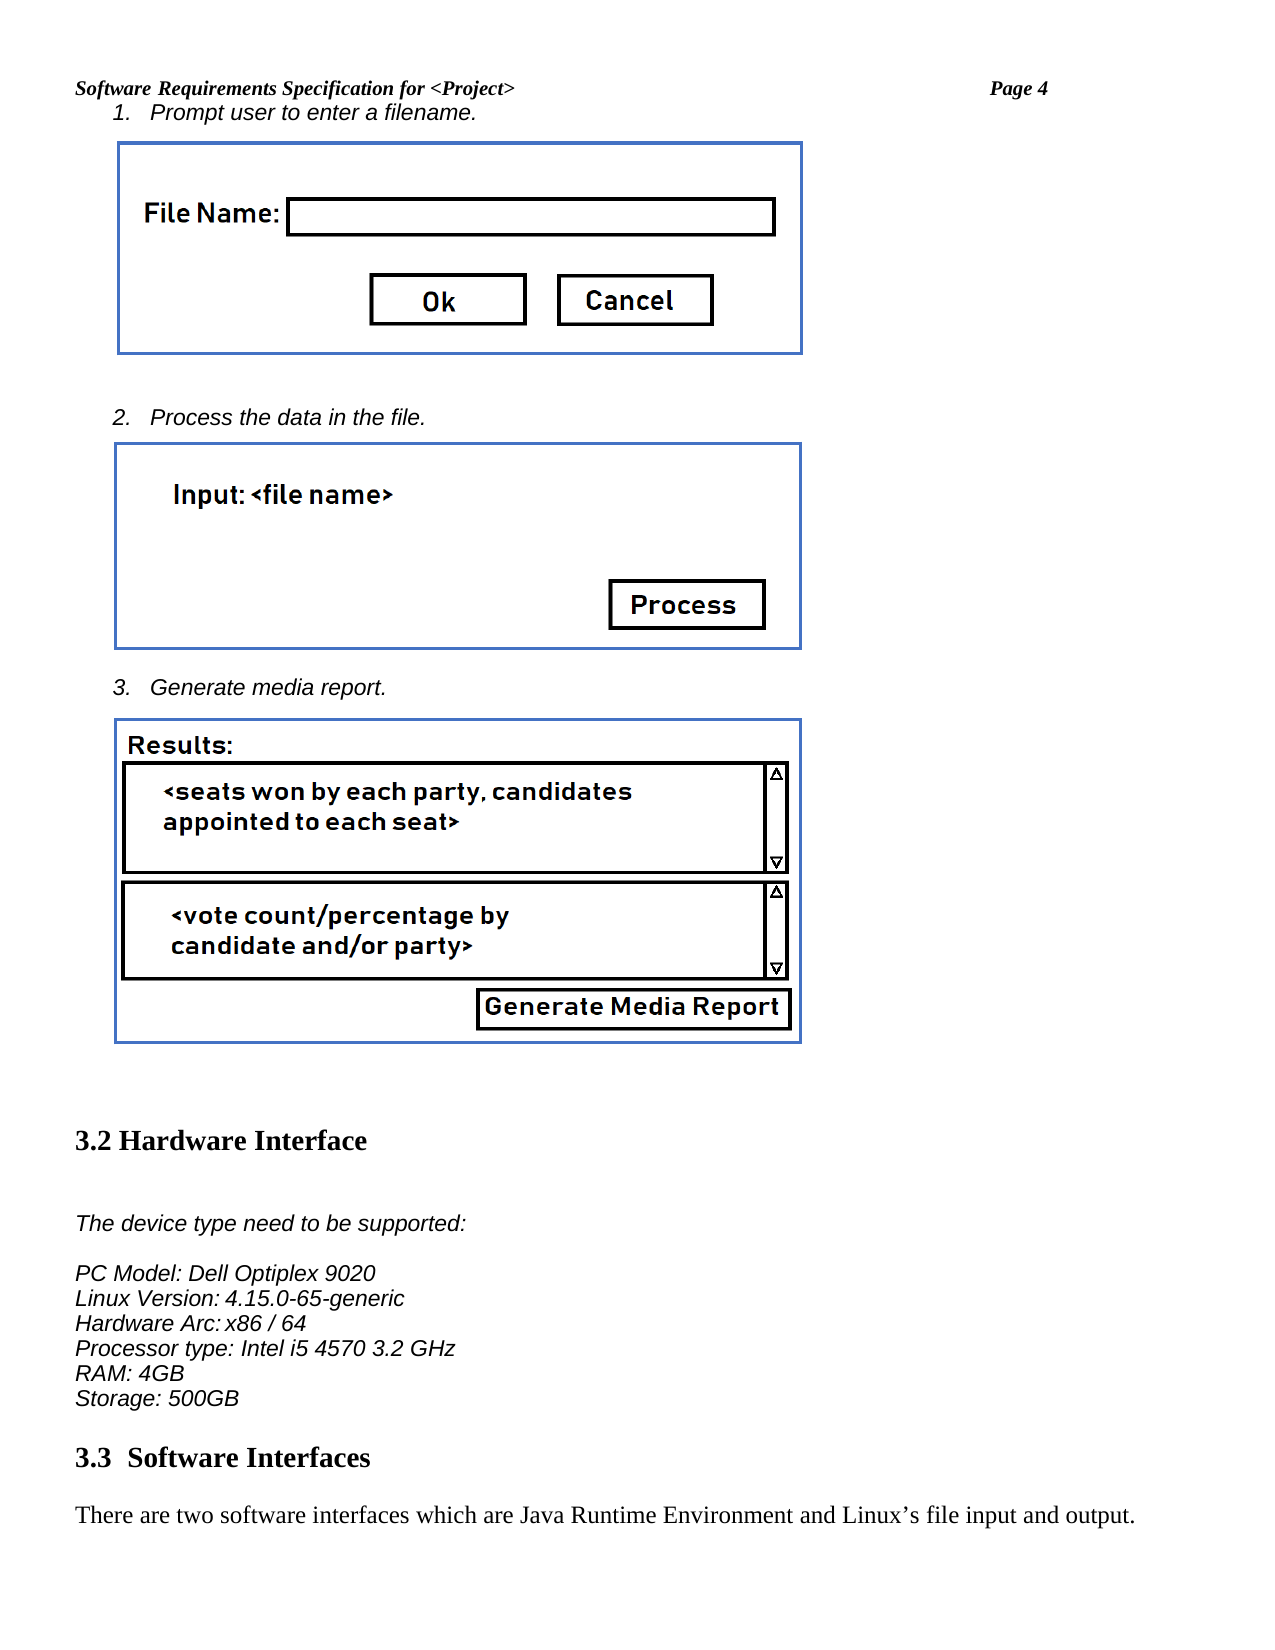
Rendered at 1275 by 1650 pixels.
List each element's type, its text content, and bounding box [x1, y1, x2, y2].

subtitle 3.2 Hardware Interface [75, 1123, 1200, 1157]
list Generate media report. [112, 675, 1200, 700]
list Process the data in the file. [112, 405, 1200, 430]
text Linux Version: 4.15.0-65-generic [75, 1286, 1200, 1311]
picture [120, 145, 800, 352]
picture [117, 721, 799, 1041]
subtitle Software Interfaces [75, 1440, 1200, 1474]
text RAM: 4GB [75, 1361, 1200, 1386]
text Processor type: Intel i5 4570 3.2 GHz [75, 1336, 1200, 1361]
text PC Model: Dell Optiplex 9020 [75, 1261, 1200, 1286]
text The device type need to be supported: [75, 1211, 1200, 1236]
list Prompt user to enter a filename. [112, 100, 1200, 125]
text There are two software interfaces which are Java Runtime Environment and Linux’s file input and output. [75, 1503, 1200, 1528]
text Hardware Arc: x86 / 64 [75, 1311, 1200, 1336]
picture [117, 445, 799, 647]
text Storage: 500GB [75, 1386, 1200, 1411]
